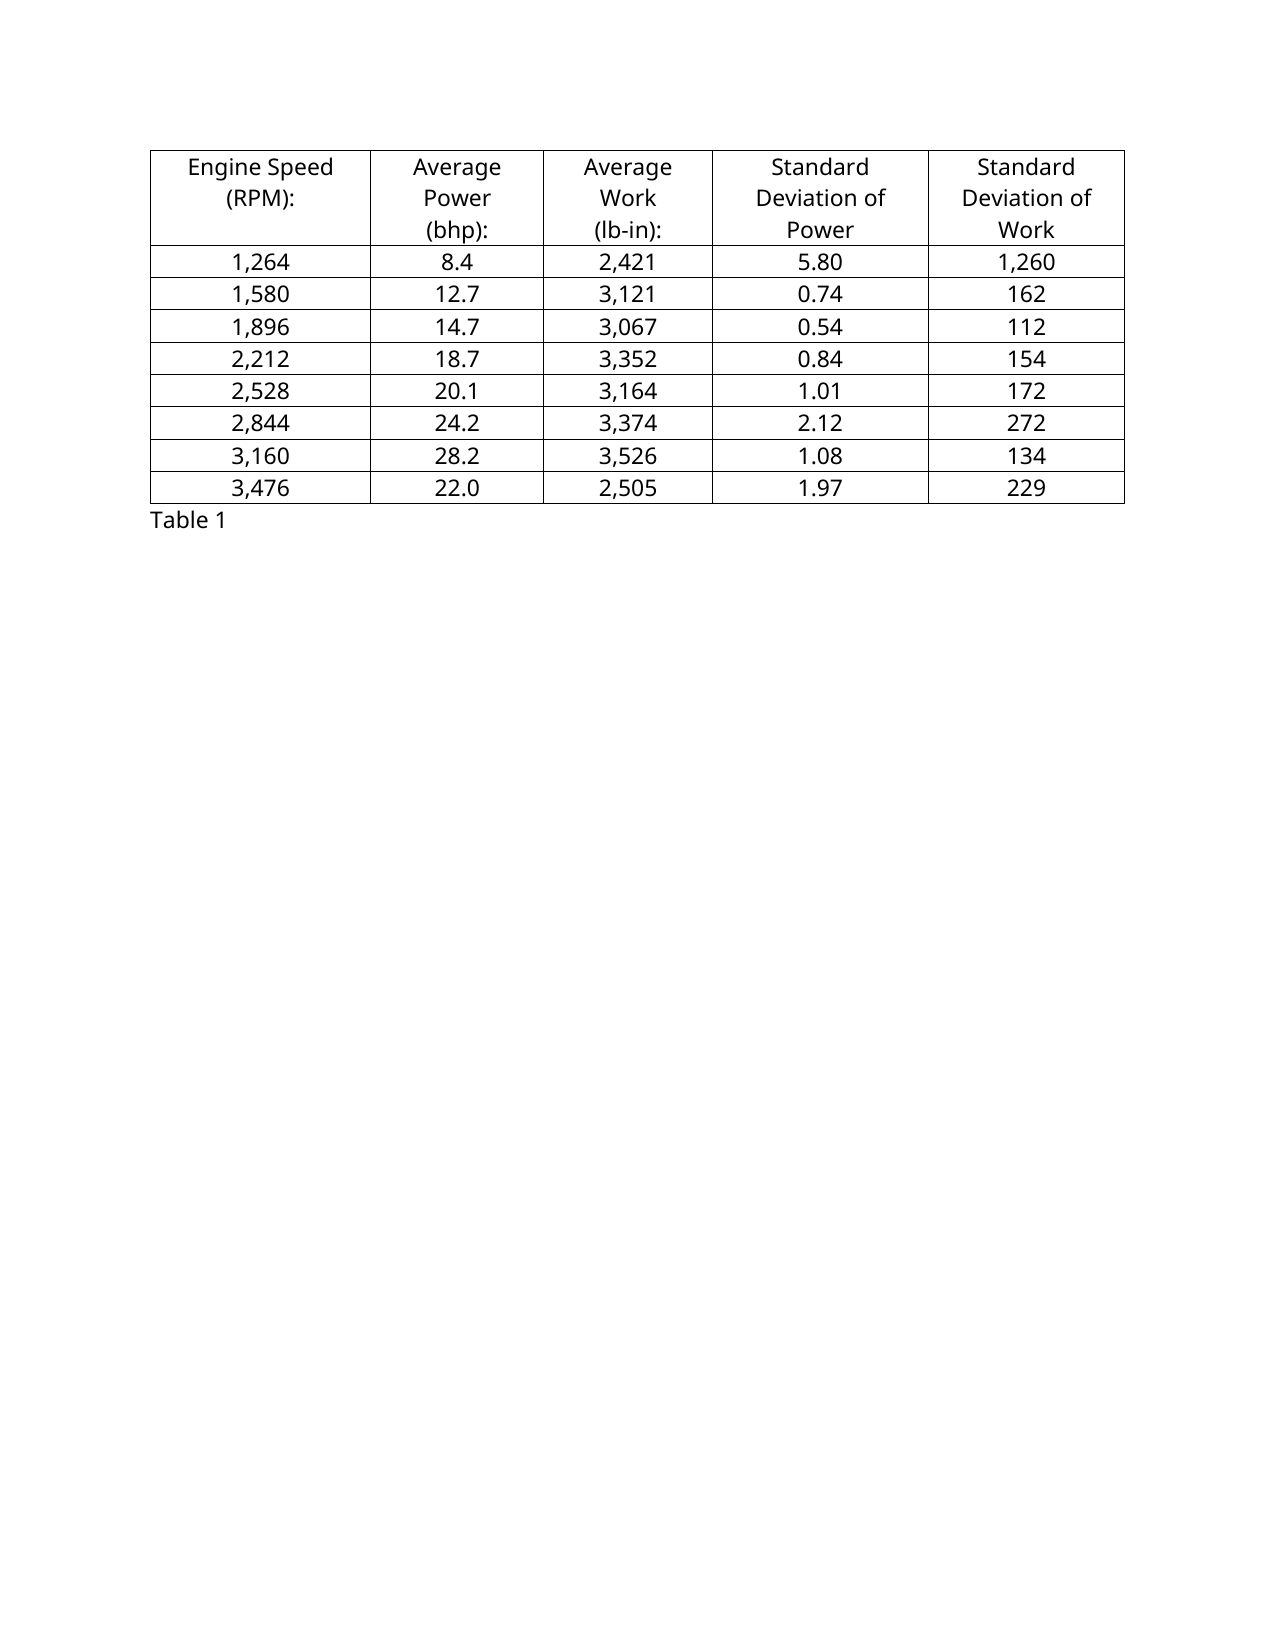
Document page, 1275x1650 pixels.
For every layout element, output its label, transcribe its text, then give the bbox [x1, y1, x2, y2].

table_cell 3,526 [544, 440, 712, 471]
table_cell 134 [929, 440, 1124, 471]
table_cell 1.97 [713, 472, 928, 503]
table_cell 162 [929, 278, 1124, 309]
table_cell 2,528 [151, 375, 370, 406]
table_cell 1,264 [151, 246, 370, 277]
table_cell 272 [929, 407, 1124, 438]
text Table 1 [150, 504, 1125, 535]
table_cell 22.0 [371, 472, 543, 503]
table_cell 5.80 [713, 246, 928, 277]
table_cell 2.12 [713, 407, 928, 438]
table_cell 0.84 [713, 343, 928, 374]
table_cell 3,067 [544, 310, 712, 342]
table_header Standard Deviation of Work [929, 151, 1124, 245]
table_cell 14.7 [371, 310, 543, 342]
table_cell 24.2 [371, 407, 543, 438]
table_cell 3,160 [151, 440, 370, 471]
table_cell 20.1 [371, 375, 543, 406]
table_cell 8.4 [371, 246, 543, 277]
table_cell 0.54 [713, 310, 928, 342]
table_cell 3,352 [544, 343, 712, 374]
table_cell 2,844 [151, 407, 370, 438]
table_cell 0.74 [713, 278, 928, 309]
table_cell 1.01 [713, 375, 928, 406]
table_cell 12.7 [371, 278, 543, 309]
table_cell 3,121 [544, 278, 712, 309]
table_header Standard Deviation of Power [713, 151, 928, 245]
table_cell 1.08 [713, 440, 928, 471]
table_cell 2,505 [544, 472, 712, 503]
table_header Average Work (lb-in): [544, 151, 712, 245]
table_cell 154 [929, 343, 1124, 374]
table_header Average Power (bhp): [371, 151, 543, 245]
table_cell 229 [929, 472, 1124, 503]
table_cell 1,260 [929, 246, 1124, 277]
table_cell 1,896 [151, 310, 370, 342]
table_cell 18.7 [371, 343, 543, 374]
table_cell 2,421 [544, 246, 712, 277]
table_cell 1,580 [151, 278, 370, 309]
table_cell 28.2 [371, 440, 543, 471]
table_cell 3,476 [151, 472, 370, 503]
table_cell 3,374 [544, 407, 712, 438]
table_cell 2,212 [151, 343, 370, 374]
table_cell 172 [929, 375, 1124, 406]
table_cell 3,164 [544, 375, 712, 406]
table_header Engine Speed (RPM): [151, 151, 370, 245]
table_cell 112 [929, 310, 1124, 342]
